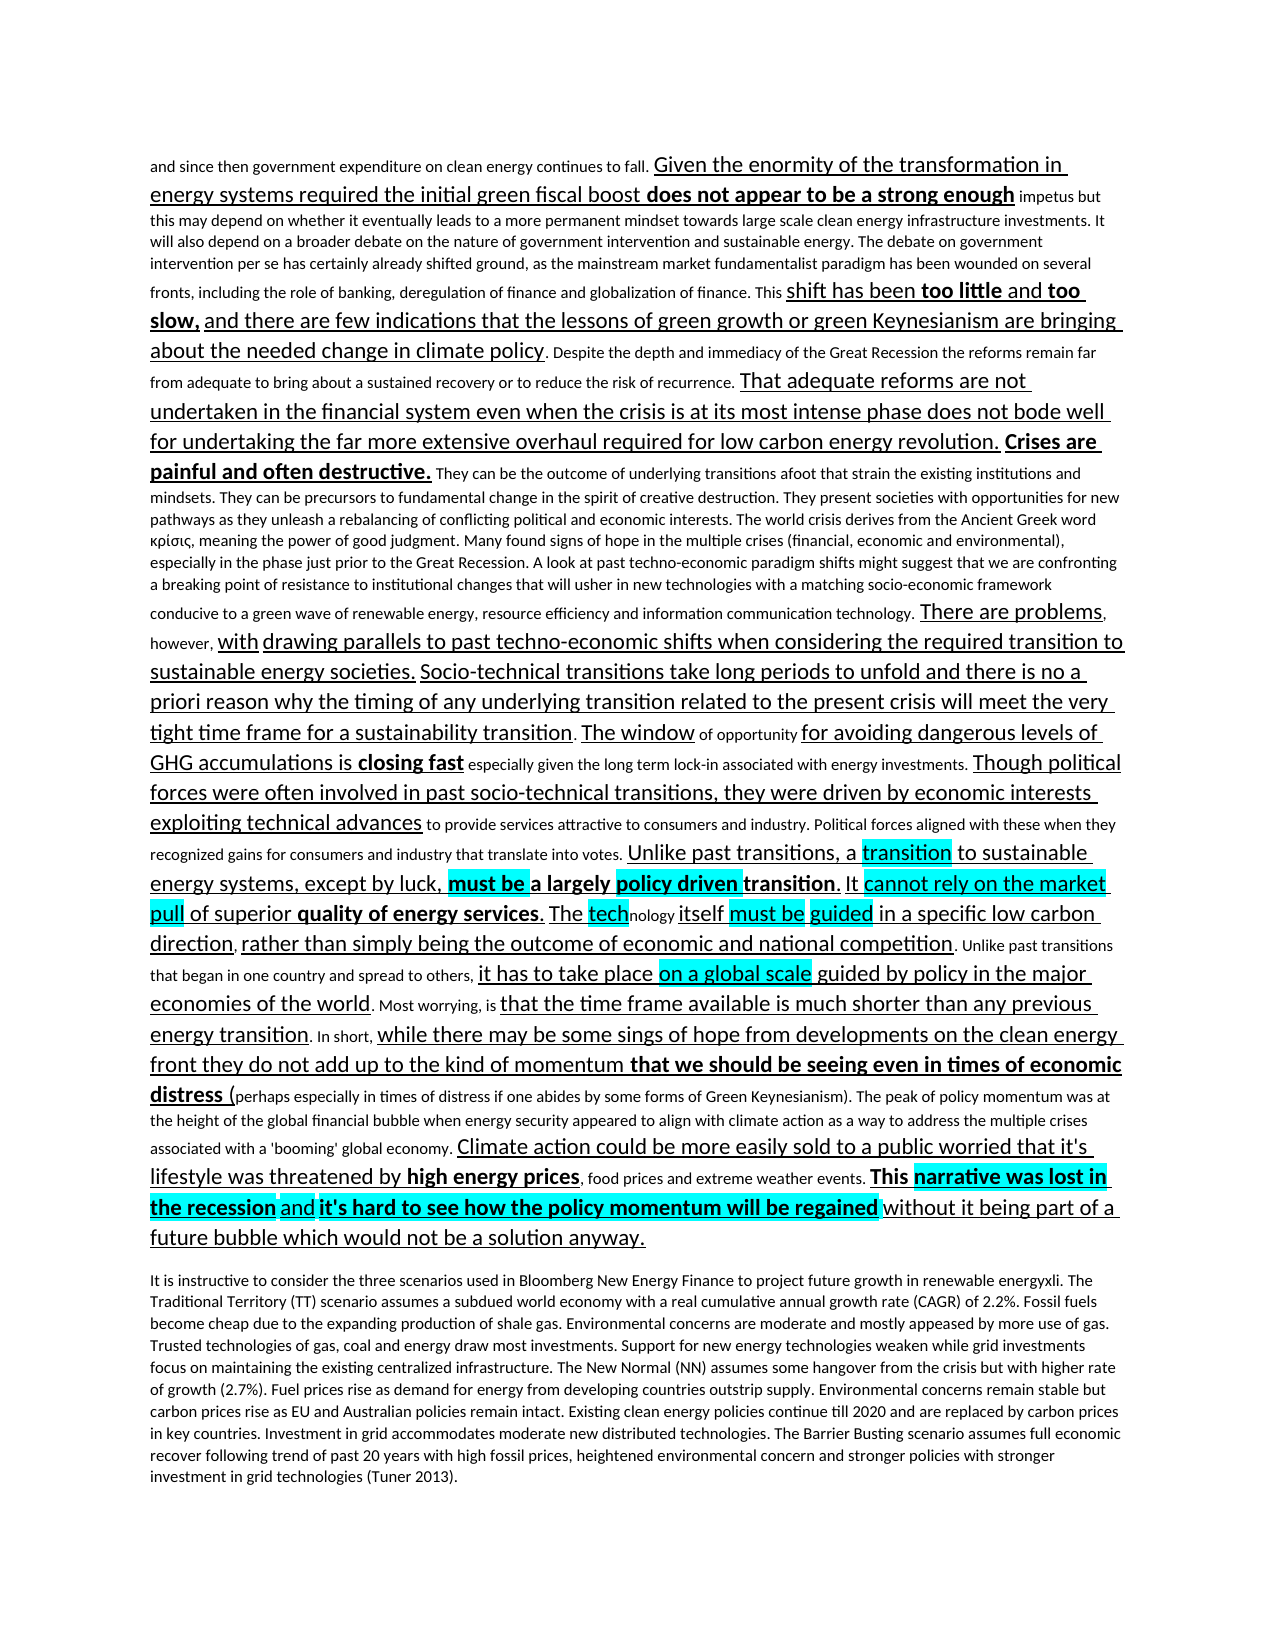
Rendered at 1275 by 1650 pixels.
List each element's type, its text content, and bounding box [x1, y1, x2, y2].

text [150, 150, 1125, 1251]
text It is instructive to consider the three scenarios used in Bloomberg New Energy Finance to project future growth in renewable energyxli. The Traditional Territory (TT) scenario assumes a subdued world economy with a real cumulative annual growth rate (CAGR) of 2.2%. Fossil fuels become cheap due to the expanding production of shale gas. Environmental concerns are moderate and mostly appeased by more use of gas. Trusted technologies of gas, coal and energy draw most investments. Support for new energy technologies weaken while grid investments focus on maintaining the existing centralized infrastructure. The New Normal (NN) assumes some hangover from the crisis but with higher rate of growth (2.7%). Fuel prices rise as demand for energy from developing countries outstrip supply. Environmental concerns remain stable but carbon prices rise as EU and Australian policies remain intact. Existing clean energy policies continue till 2020 and are replaced by carbon prices in key countries. Investment in grid accommodates moderate new distributed technologies. The Barrier Busting scenario assumes full economic recover following trend of past 20 years with high fossil prices, heightened environmental concern and stronger policies with stronger investment in grid technologies (Tuner 2013). [150, 1270, 1125, 1487]
